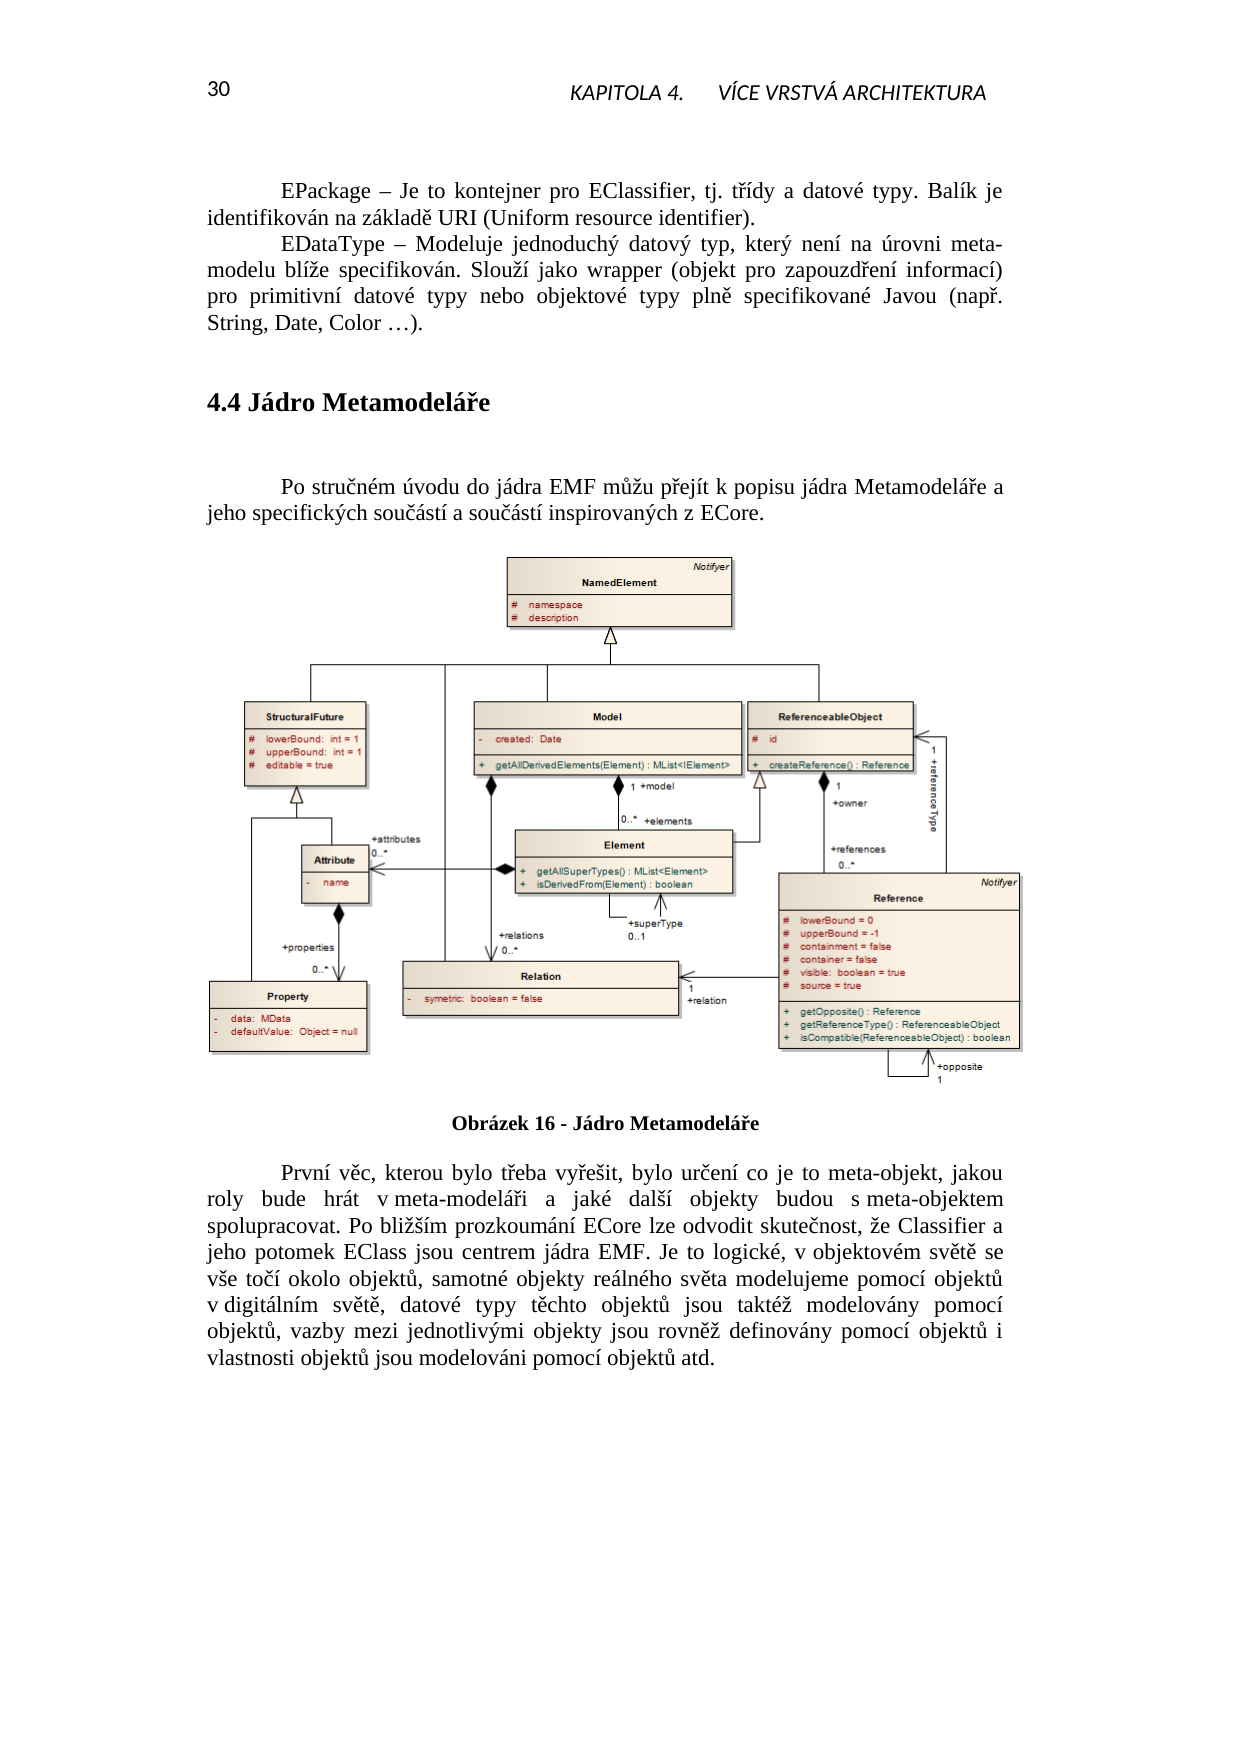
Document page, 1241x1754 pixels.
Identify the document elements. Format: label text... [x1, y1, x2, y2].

picture [206, 552, 1023, 1086]
text EPackage – Je to kontejner pro EClassifier, tj. třídy a datové typy. Balík je identifikován na základě URI (Uniform resource identifier). [207, 177, 1004, 230]
text První věc, kterou bylo třeba vyřešit, bylo určení co je to meta-objekt, jakou roly bude hrát v meta-modeláři a jaké další objekty budou s meta-objektem spolupracovat. Po bližším prozkoumání ECore lze odvodit skutečnost, že Classifier a jeho potomek EClass jsou centrem jádra EMF. Je to logické, v objektovém světě se vše točí okolo objektů, samotné objekty reálného světa modelujeme pomocí objektů v digitálním světě, datové typy těchto objektů jsou taktéž modelovány pomocí objektů, vazby mezi jednotlivými objekty jsou rovněž definovány pomocí objektů i vlastnosti objektů jsou modelováni pomocí objektů atd. [207, 1159, 1004, 1370]
text Po stručném úvodu do jádra EMF můžu přejít k popisu jádra Metamodeláře a jeho specifických součástí a součástí inspirovaných z ECore. [207, 473, 1004, 526]
subtitle 4.4 Jádro Metamodeláře [207, 386, 1004, 417]
text Obrázek 16 - Jádro Metamodeláře [207, 1111, 1004, 1135]
text EDataType – Modeluje jednoduchý datový typ, který není na úrovni meta-modelu blíže specifikován. Slouží jako wrapper (objekt pro zapouzdření informací) pro primitivní datové typy nebo objektové typy plně specifikované Javou (např. String, Date, Color …). [207, 230, 1004, 335]
